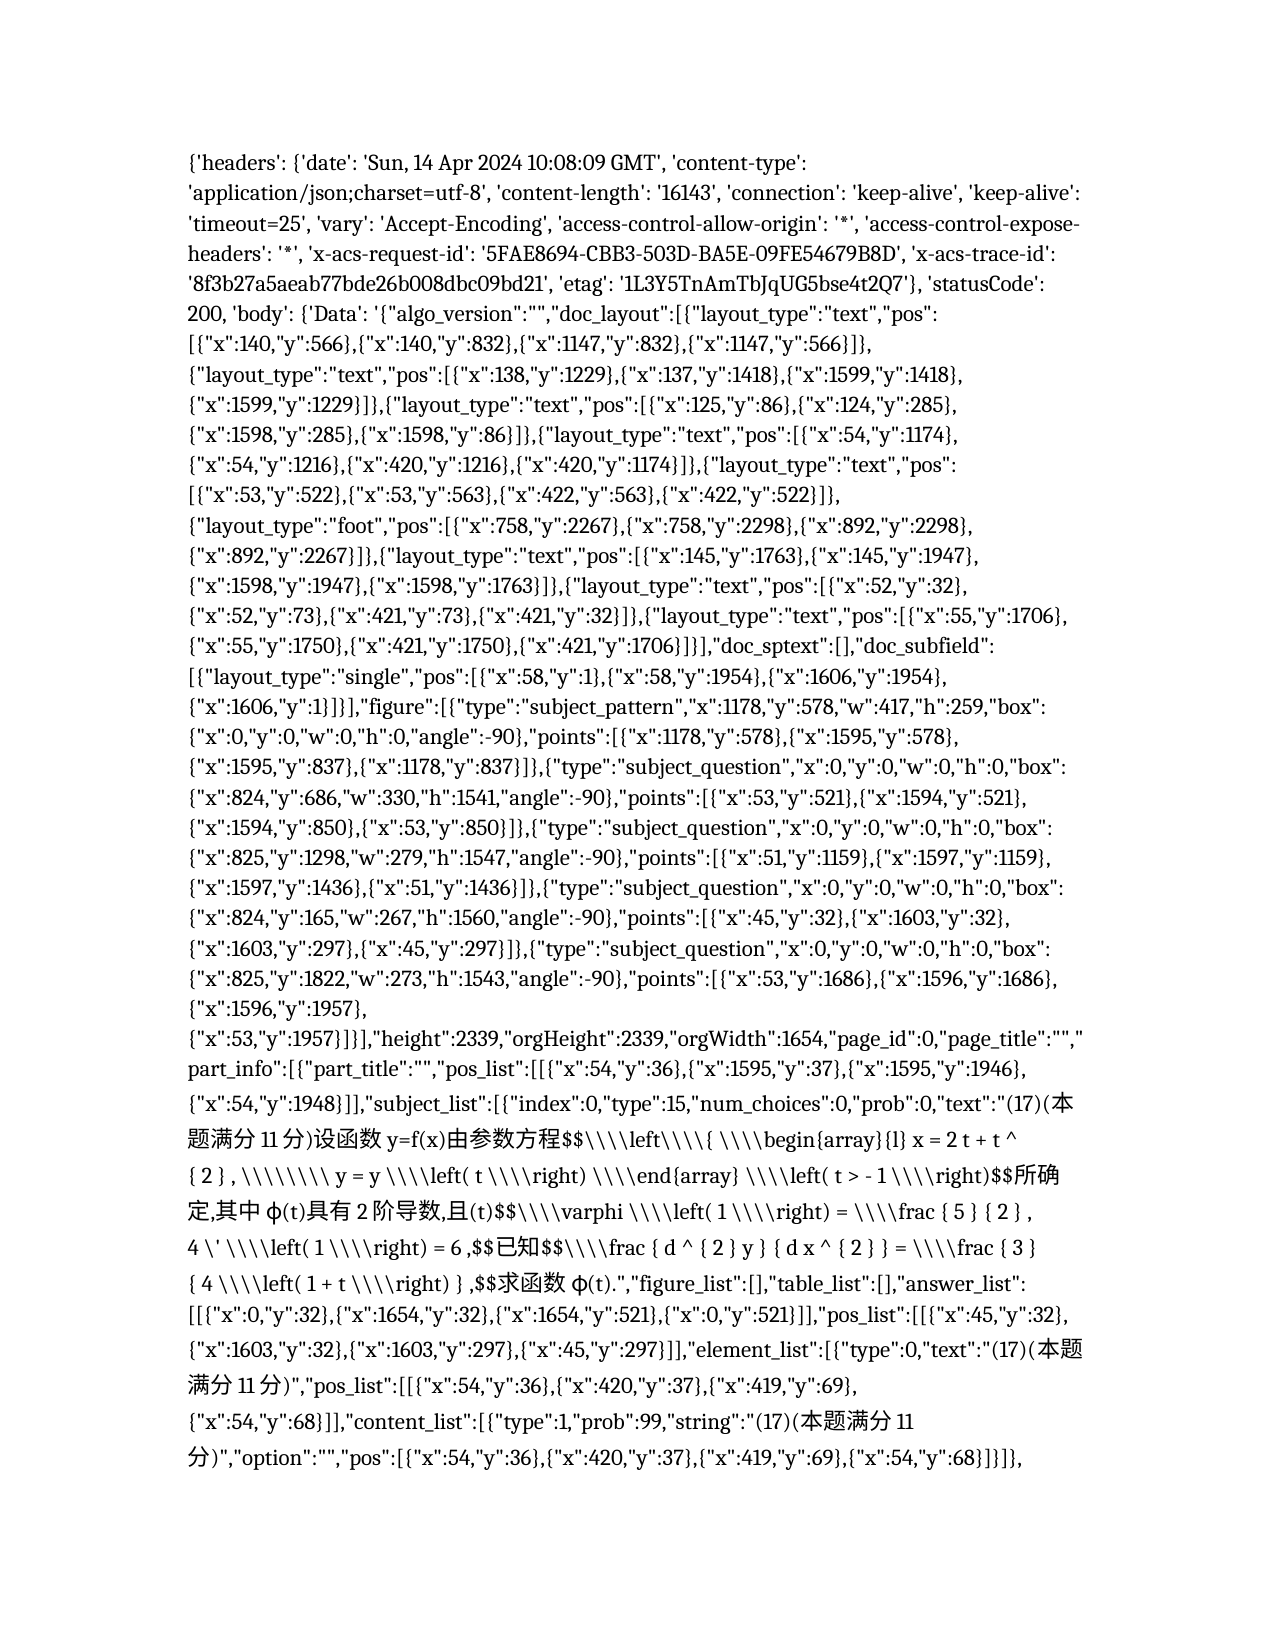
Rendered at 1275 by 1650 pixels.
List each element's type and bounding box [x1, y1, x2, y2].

text [187, 150, 1087, 1472]
